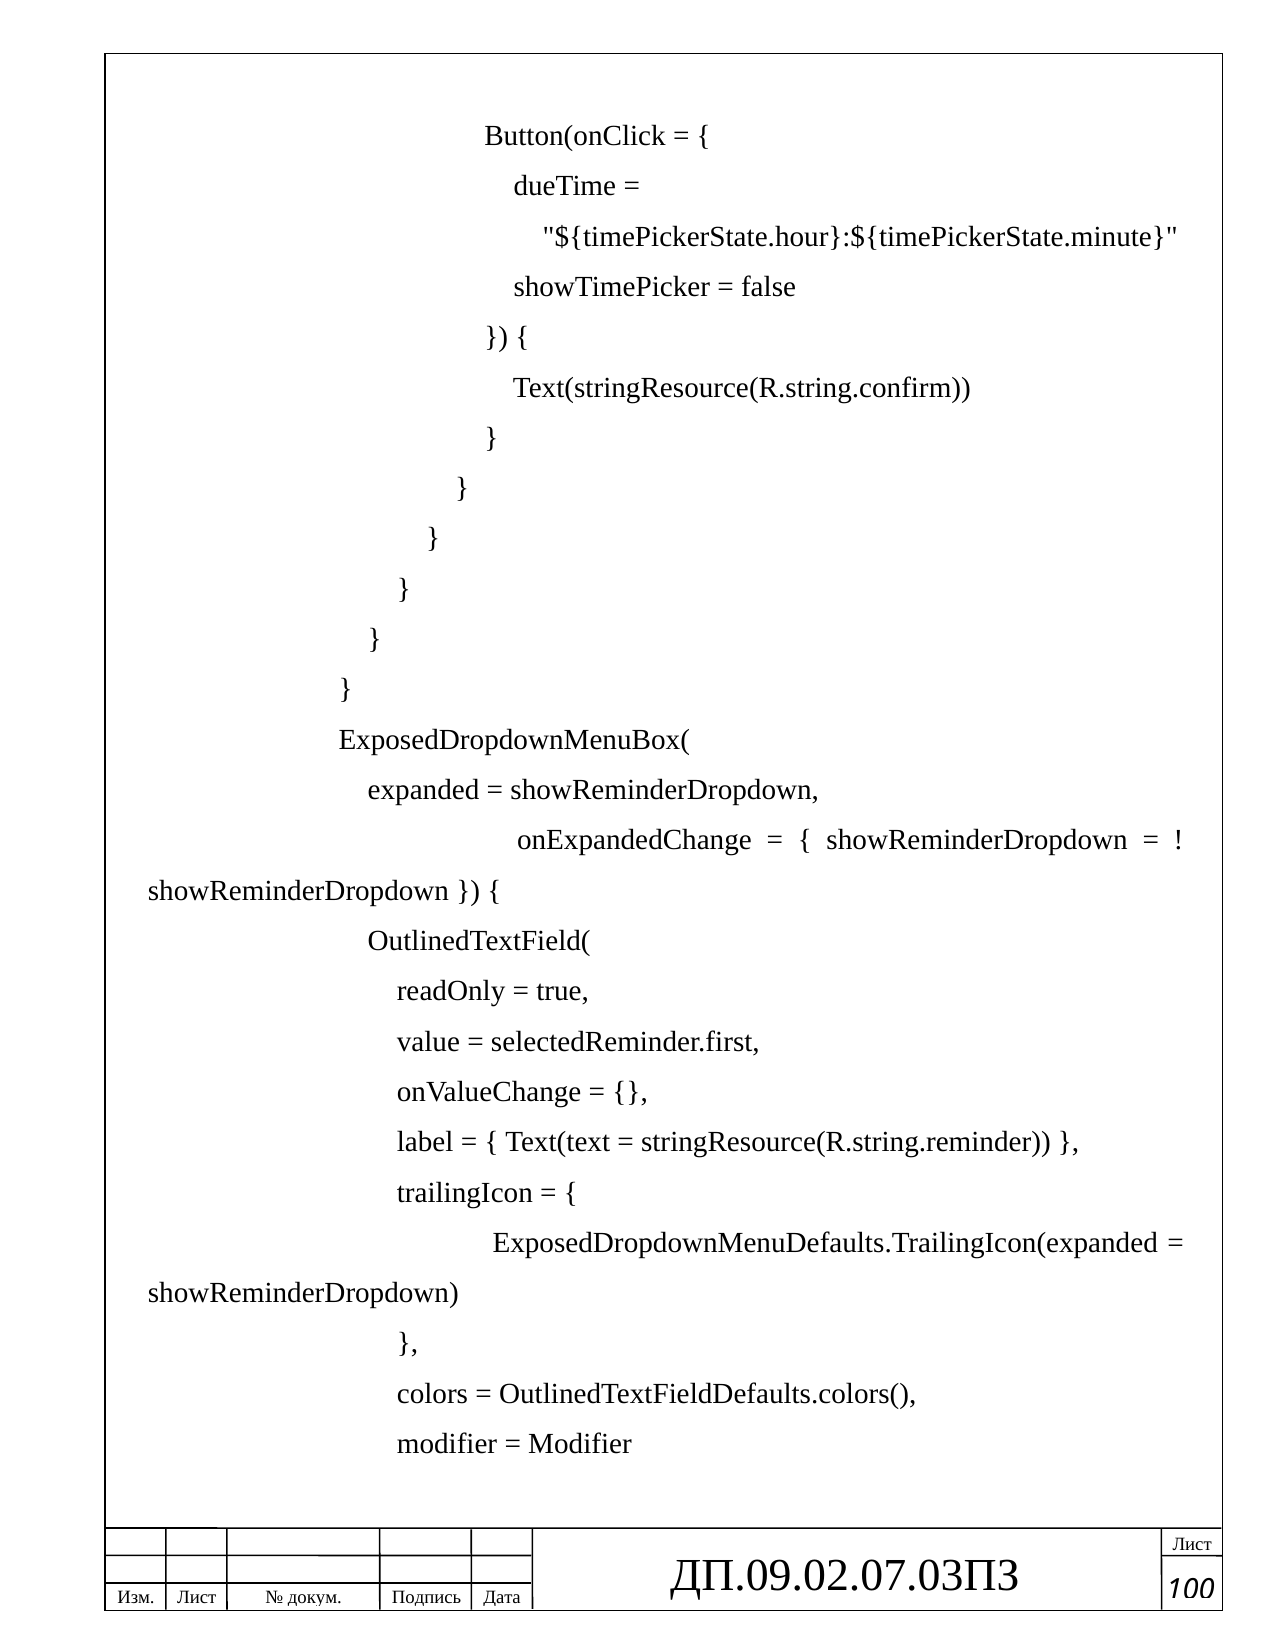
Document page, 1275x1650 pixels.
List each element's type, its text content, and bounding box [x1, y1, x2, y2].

text } [148, 420, 1186, 453]
text modifier = Modifier [148, 1426, 1186, 1460]
text value = selectedReminder.first, [148, 1024, 1186, 1057]
text ExposedDropdownMenuBox( [148, 722, 1186, 755]
text Button(onClick = { [148, 118, 1186, 152]
text expanded = showReminderDropdown, [148, 772, 1186, 806]
text } [148, 521, 1186, 554]
text onExpandedChange = { showReminderDropdown = !showReminderDropdown }) { [148, 822, 1186, 906]
text dueTime = [148, 168, 1186, 202]
text }) { [148, 319, 1186, 353]
text colors = OutlinedTextFieldDefaults.colors(), [148, 1376, 1186, 1409]
text }, [148, 1326, 1186, 1359]
text } [148, 470, 1186, 504]
text ExposedDropdownMenuDefaults.TrailingIcon(expanded = showReminderDropdown) [148, 1225, 1186, 1309]
text readOnly = true, [148, 973, 1186, 1007]
text "${timePickerState.hour}:${timePickerState.minute}" [148, 219, 1186, 252]
text label = { Text(text = stringResource(R.string.reminder)) }, [148, 1124, 1186, 1158]
text onValueChange = {}, [148, 1074, 1186, 1108]
text trailingIcon = { [148, 1175, 1186, 1208]
text } [148, 621, 1186, 655]
text } [148, 571, 1186, 604]
text Text(stringResource(R.string.confirm)) [148, 370, 1186, 403]
text } [148, 672, 1186, 705]
text OutlinedTextField( [148, 923, 1186, 957]
text showTimePicker = false [148, 269, 1186, 303]
